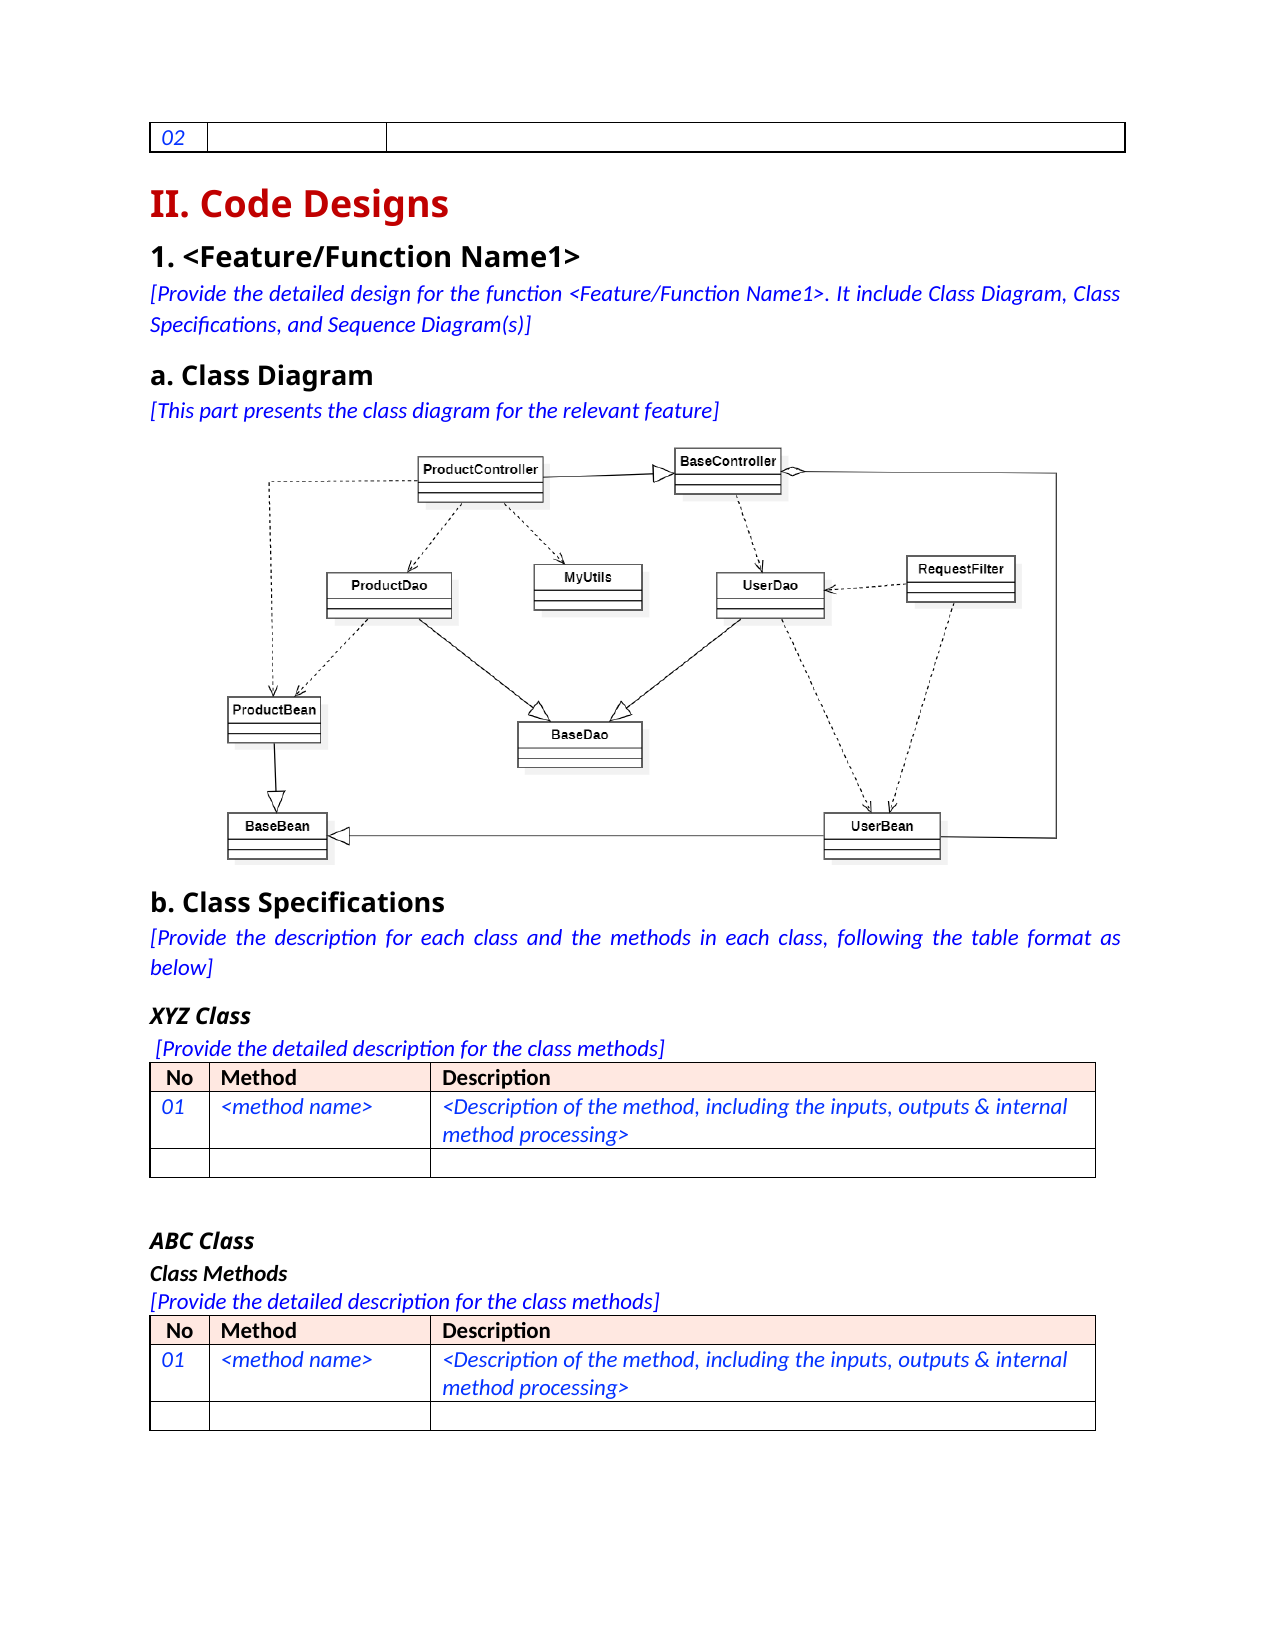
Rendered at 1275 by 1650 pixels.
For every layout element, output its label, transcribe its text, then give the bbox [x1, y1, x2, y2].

table_cell [387, 123, 1124, 151]
subtitle a. Class Diagram [150, 357, 1125, 393]
text [Provide the detailed description for the class methods] [150, 1034, 1125, 1062]
table_cell [431, 1149, 1095, 1177]
text [This part presents the class diagram for the relevant feature] [150, 396, 1125, 424]
subtitle II. Code Designs [150, 177, 1125, 228]
table_cell [151, 1149, 209, 1177]
table_cell [210, 1402, 430, 1430]
picture [200, 443, 1075, 865]
table_cell [208, 123, 386, 151]
subtitle XYZ Class [150, 1000, 1125, 1031]
text Class Methods [150, 1259, 1125, 1287]
table_header Description [431, 1316, 1095, 1344]
table_cell <method name> [210, 1345, 430, 1401]
subtitle b. Class Specifications [150, 883, 1125, 920]
text [Provide the detailed design for the function <Feature/Function Name1>. It include Class Diagram, Class Specifications, and Sequence Diagram(s)] [150, 279, 1125, 338]
table_cell 02 [151, 123, 207, 151]
text [Provide the description for each class and the methods in each class, following the table format as below] [150, 923, 1125, 981]
table_cell [151, 1402, 209, 1430]
table_cell [210, 1149, 430, 1177]
table_header Description [431, 1063, 1095, 1091]
text [Provide the detailed description for the class methods] [150, 1287, 1125, 1315]
table_header Method [210, 1063, 430, 1091]
table_header No [151, 1063, 209, 1091]
table_cell [431, 1402, 1095, 1430]
table_cell 01 [151, 1092, 209, 1148]
table_cell <method name> [210, 1092, 430, 1148]
table_cell 01 [151, 1345, 209, 1401]
table_header Method [210, 1316, 430, 1344]
table_header No [151, 1316, 209, 1344]
subtitle 1. <Feature/Function Name1> [150, 237, 1125, 276]
table_cell <Description of the method, including the inputs, outputs & internal method processing> [431, 1092, 1095, 1148]
subtitle ABC Class [150, 1225, 1125, 1256]
table_cell <Description of the method, including the inputs, outputs & internal method processing> [431, 1345, 1095, 1401]
